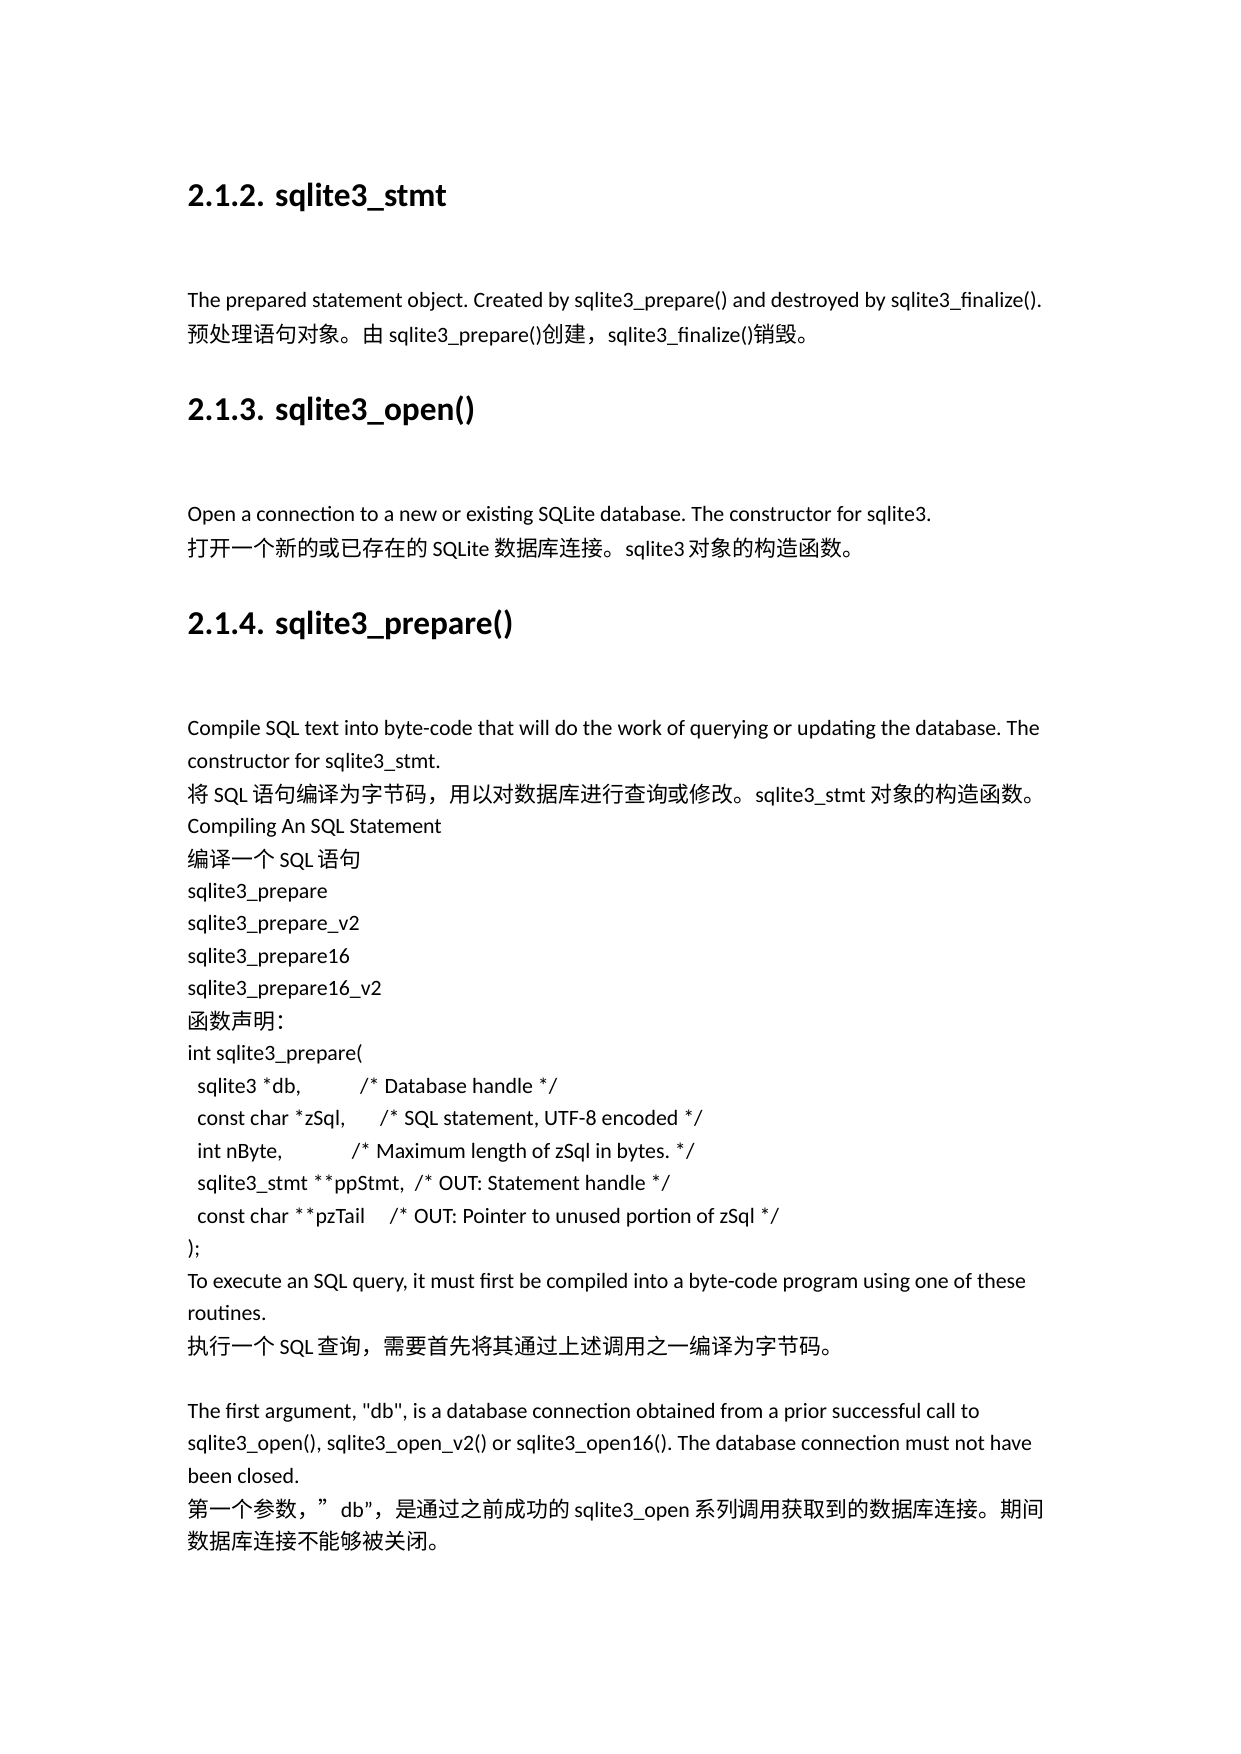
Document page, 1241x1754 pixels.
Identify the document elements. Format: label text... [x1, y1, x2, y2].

text 第一个参数，”db”，是通过之前成功的sqlite3_open系列调用获取到的数据库连接。期间数据库连接不能够被关闭。 [187, 1491, 1053, 1556]
text int sqlite3_prepare( [187, 1036, 1053, 1069]
text sqlite3_prepare [187, 874, 1053, 906]
text const char **pzTail /* OUT: Pointer to unused portion of zSql */ [187, 1199, 1053, 1231]
text sqlite3 *db, /* Database handle */ [187, 1069, 1053, 1101]
text int nByte, /* Maximum length of zSql in bytes. */ [187, 1134, 1053, 1166]
text const char *zSql, /* SQL statement, UTF-8 encoded */ [187, 1101, 1053, 1134]
text sqlite3_prepare16_v2 [187, 971, 1053, 1004]
text 将SQL语句编译为字节码，用以对数据库进行查询或修改。sqlite3_stmt对象的构造函数。 [187, 776, 1053, 809]
text Compiling An SQL Statement [187, 809, 1053, 841]
text sqlite3_prepare_v2 [187, 906, 1053, 939]
text ); [187, 1231, 1053, 1264]
text Compile SQL text into byte-code that will do the work of querying or updating the database. The constructor for sqlite3_stmt. [187, 711, 1053, 776]
text Open a connection to a new or existing SQLite database. The constructor for sqlite3. [187, 498, 1053, 530]
subtitle sqlite3_stmt [187, 162, 1053, 227]
text The first argument, "db", is a database connection obtained from a prior successful call to sqlite3_open(), sqlite3_open_v2() or sqlite3_open16(). The database connection must not have been closed. [187, 1394, 1053, 1491]
text sqlite3_stmt **ppStmt, /* OUT: Statement handle */ [187, 1166, 1053, 1199]
subtitle sqlite3_open() [187, 376, 1053, 441]
text 编译一个SQL语句 [187, 841, 1053, 874]
text 打开一个新的或已存在的SQLite数据库连接。sqlite3对象的构造函数。 [187, 530, 1053, 563]
text 执行一个SQL查询，需要首先将其通过上述调用之一编译为字节码。 [187, 1329, 1053, 1361]
text sqlite3_prepare16 [187, 939, 1053, 971]
text 函数声明： [187, 1004, 1053, 1036]
text To execute an SQL query, it must first be compiled into a byte-code program using one of these routines. [187, 1264, 1053, 1329]
subtitle sqlite3_prepare() [187, 590, 1053, 655]
text The prepared statement object. Created by sqlite3_prepare() and destroyed by sqlite3_finalize(). [187, 284, 1053, 316]
text 预处理语句对象。由sqlite3_prepare()创建，sqlite3_finalize()销毁。 [187, 316, 1053, 349]
